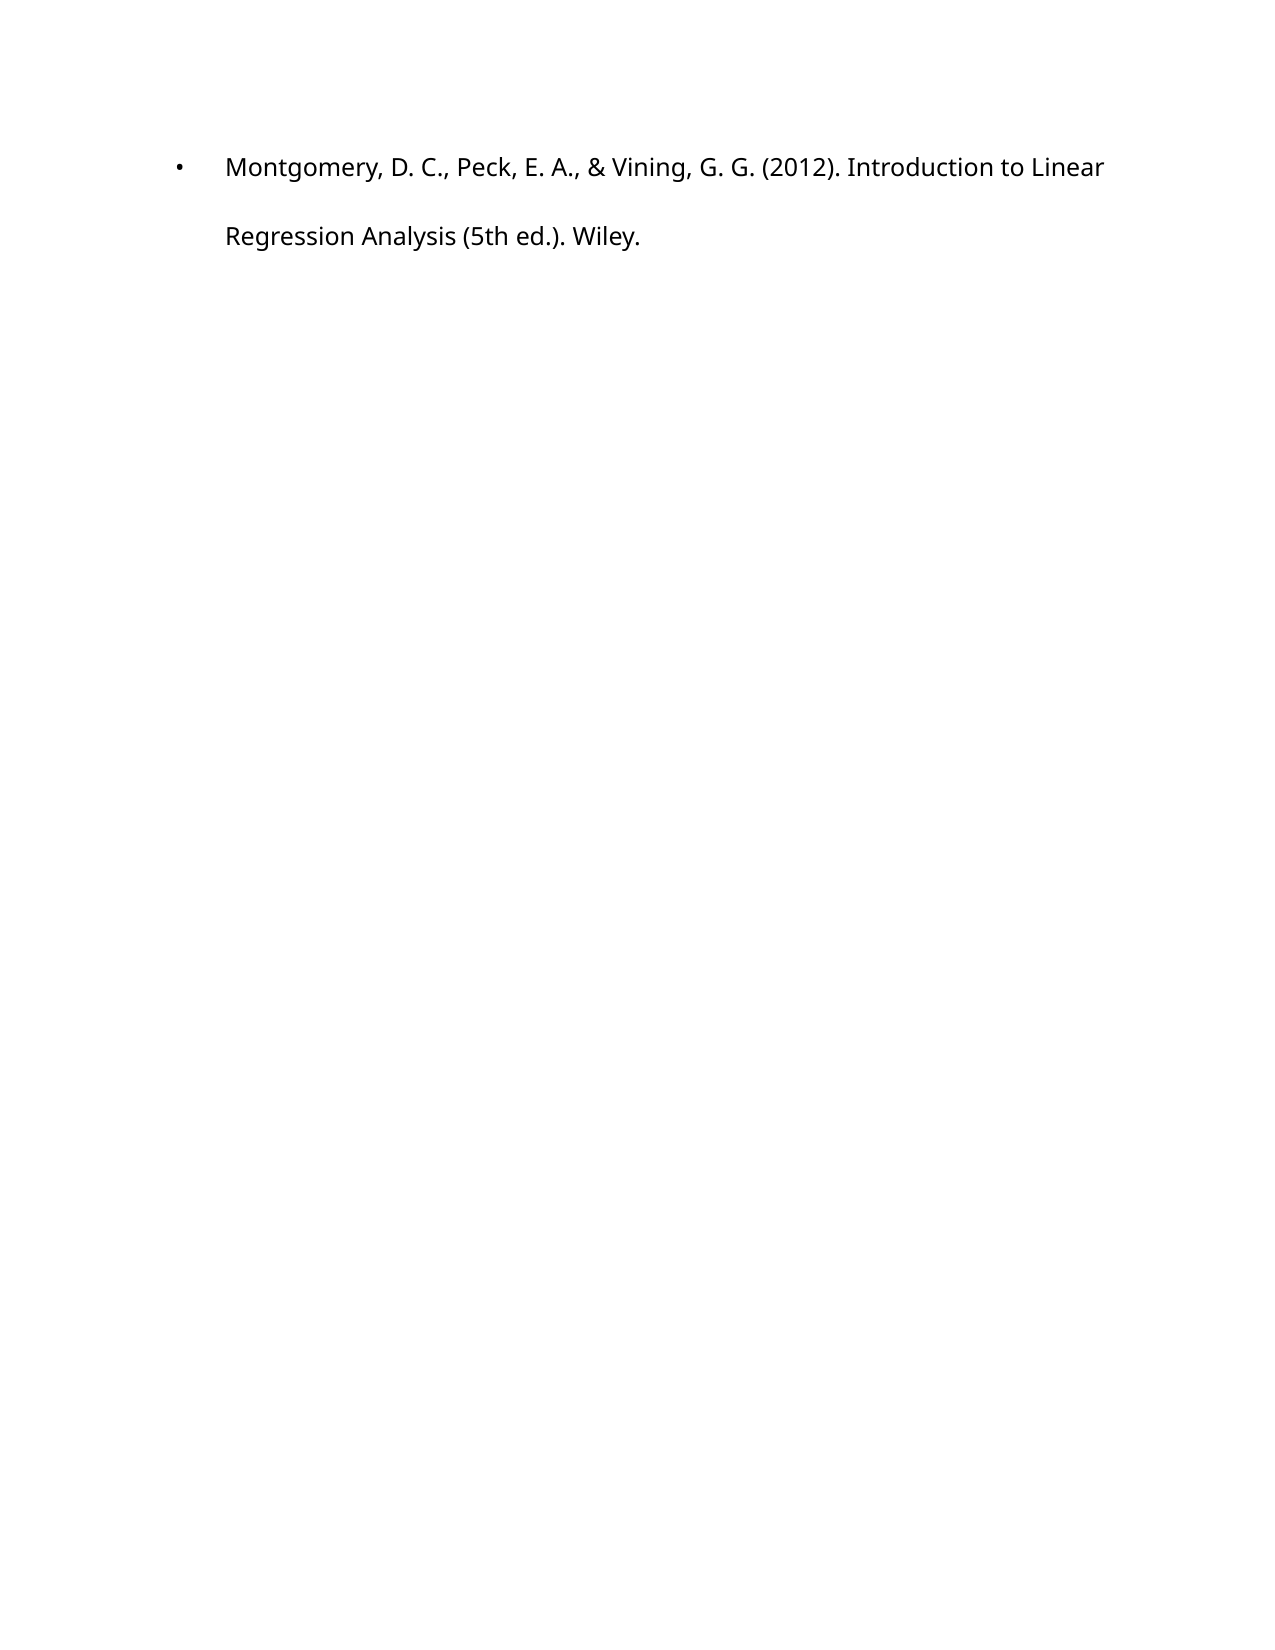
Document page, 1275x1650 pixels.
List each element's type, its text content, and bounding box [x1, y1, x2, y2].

list Montgomery, D. C., Peck, E. A., & Vining, G. G. (2012). Introduction to Linear Regression Analysis (5th ed.). Wiley. [175, 150, 1125, 252]
